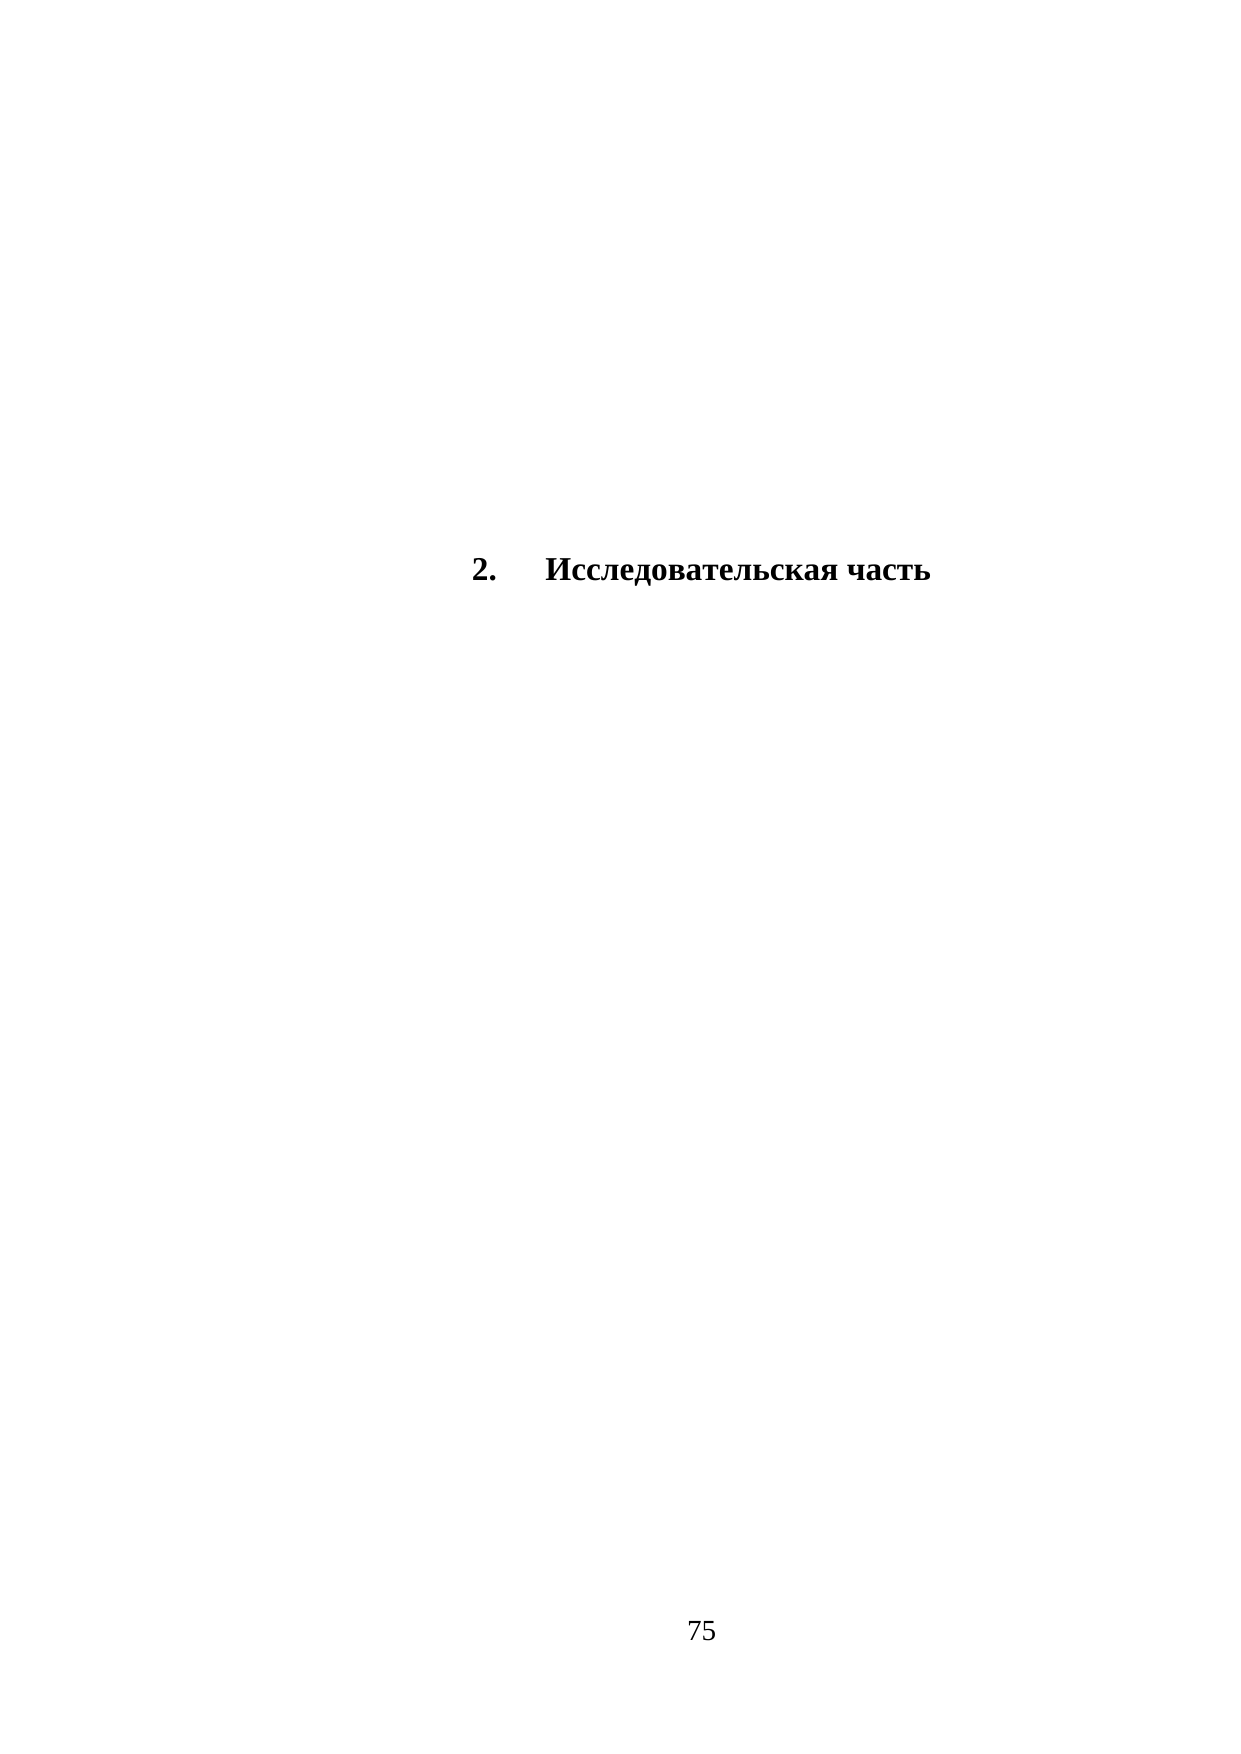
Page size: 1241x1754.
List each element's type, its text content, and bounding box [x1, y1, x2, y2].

subtitle Исследовательская часть [177, 549, 1152, 587]
